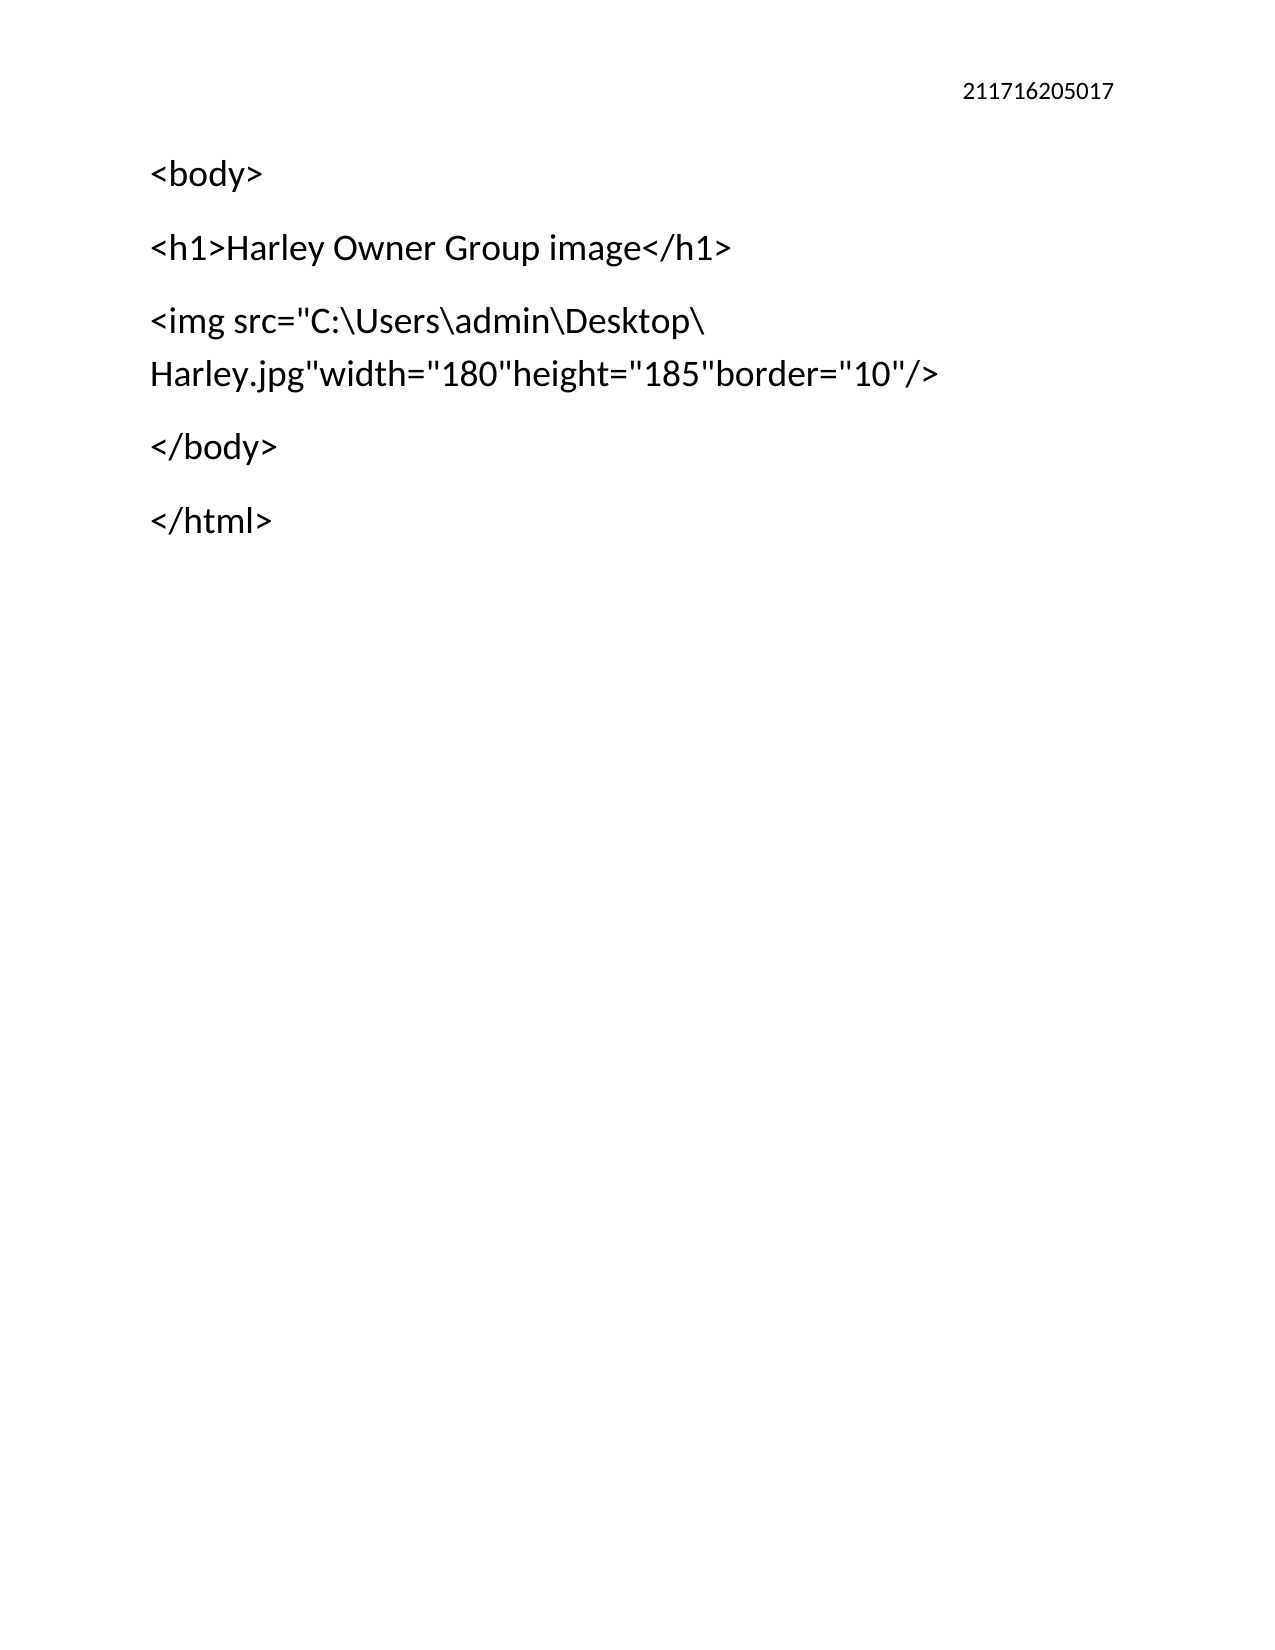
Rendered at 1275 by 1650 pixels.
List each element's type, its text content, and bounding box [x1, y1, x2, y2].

text </html> [150, 497, 1125, 543]
text <h1>Harley Owner Group image</h1> [150, 223, 1125, 269]
text <img src="C:\Users\admin\Desktop\Harley.jpg"width="180"height="185"border="10"/> [150, 297, 1125, 396]
text <body> [150, 150, 1125, 196]
text </body> [150, 423, 1125, 469]
